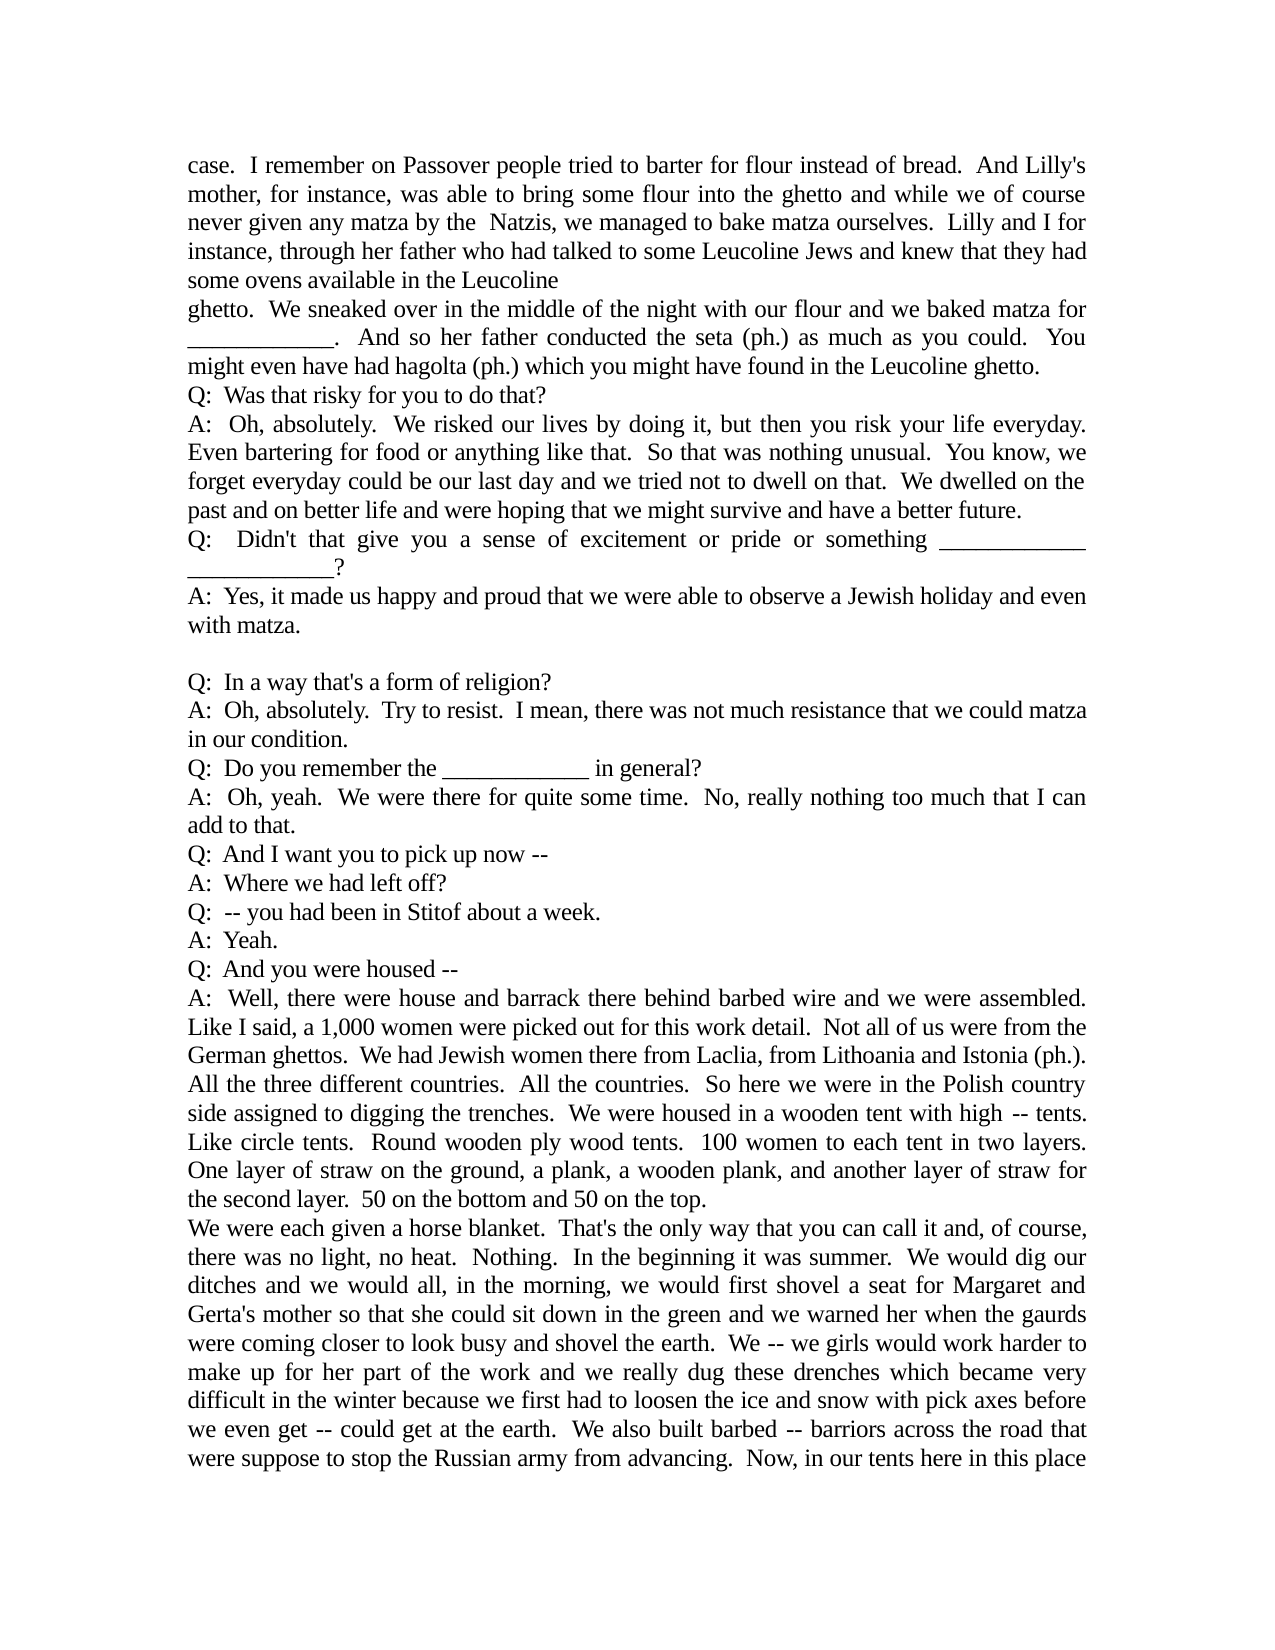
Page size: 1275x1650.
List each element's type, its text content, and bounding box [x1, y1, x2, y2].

text A: Oh, very important. Very important because you could always rely on them to help you in any situation. [187, 150, 1087, 207]
text A: Where we had left off? [187, 1041, 1087, 1070]
text A: Oh, yeah. We were there for quite some time. No, really nothing too much that I can add to that. [187, 955, 1087, 1012]
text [187, 1386, 1087, 1472]
text Q: In a way that's a form of religion? [187, 840, 1087, 869]
text Q: Didn't that give you a sense of excitement or pride or something ____________ ____________? [187, 696, 1087, 754]
text A: Yes, it made us happy and proud that we were able to observe a Jewish holiday and even with matza. [187, 754, 1087, 811]
text Q: Do you remember the ____________ in general? [187, 926, 1087, 955]
text Q: Was that risky for you to do that? [187, 552, 1087, 581]
text A: Oh, absolutely. Try to resist. I mean, there was not much resistance that we could matza in our condition. [187, 869, 1087, 926]
text Q: And I want you to pick up now ‑‑ [187, 1012, 1087, 1041]
text Q: ‑‑ you had been in Stitof about a week. [187, 1070, 1087, 1099]
text Q: What about ‑‑ you mentioned that people might be able to pray in private at home, what about when Jewish holidays arose? Were you aware? [187, 207, 1087, 265]
text A: Well, there were house and barrack there behind barbed wire and we were assembled. Like I said, a 1,000 women were picked out for this work detail. Not all of us were from the German ghettos. We had Jewish women there from Laclia, from Lithoania and Istonia (ph.). All the three different countries. All the countries. So here we were in the Polish country side assigned to digging the trenches. We were housed in a wooden tent with high ‑‑ tents. Like circle tents. Round wooden ply wood tents. 100 women to each tent in two layers. One layer of straw on the ground, a plank, a wooden plank, and another layer of straw for the second layer. 50 on the bottom and 50 on the top. [187, 1156, 1087, 1386]
text A: Well, we Orthodox Jews, of course, tried to observe the Jewish holidays. In fact, the Youngkiper (ph.) which wasn't difficult anyhow because we didn't get much to eat in any case. I remember on Passover people tried to barter for flour instead of bread. And Lilly's mother, for instance, was able to bring some flour into the ghetto and while we of course never given any matza by the Natzis, we managed to bake matza ourselves. Lilly and I for instance, through her father who had talked to some Leucoline Jews and knew that they had some ovens available in the Leucoline [187, 265, 1087, 466]
text A: Oh, absolutely. We risked our lives by doing it, but then you risk your life everyday. Even bartering for food or anything like that. So that was nothing unusual. You know, we forget everyday could be our last day and we tried not to dwell on that. We dwelled on the past and on better life and were hoping that we might survive and have a better future. [187, 581, 1087, 696]
text A: Yeah. [187, 1099, 1087, 1127]
text Q: And you were housed ‑‑ [187, 1127, 1087, 1156]
text ghetto. We sneaked over in the middle of the night with our flour and we baked matza for ____________. And so her father conducted the seta (ph.) as much as you could. You might even have had hagolta (ph.) which you might have found in the Leucoline ghetto. [187, 466, 1087, 552]
